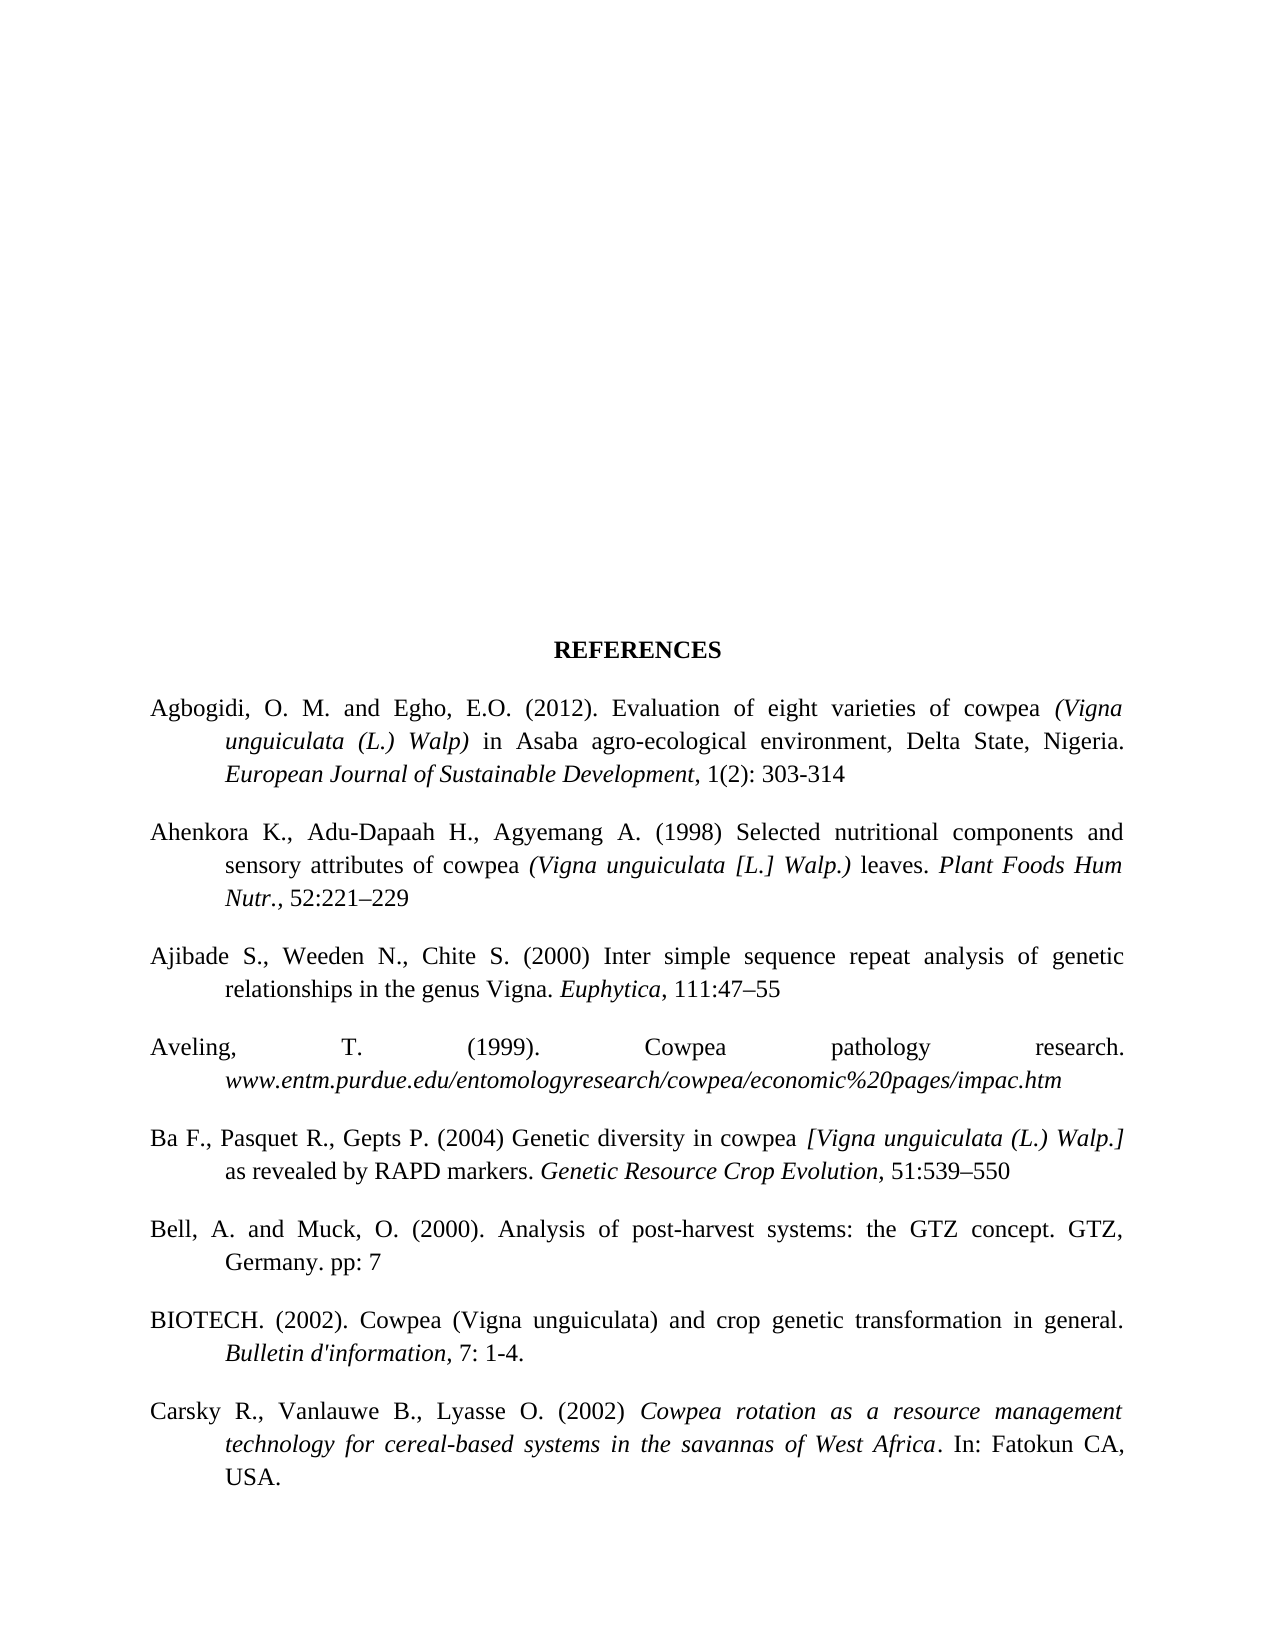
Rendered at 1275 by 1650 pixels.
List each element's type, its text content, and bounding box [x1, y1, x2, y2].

text Ahenkora K., Adu-Dapaah H., Agyemang A. (1998) Selected nutritional components and sensory attributes of cowpea (Vigna unguiculata [L.] Walp.) leaves. Plant Foods Hum Nutr., 52:221–229 [150, 817, 1125, 912]
text Agbogidi, O. M. and Egho, E.O. (2012). Evaluation of eight varieties of cowpea (Vigna unguiculata (L.) Walp) in Asaba agro-ecological environment, Delta State, Nigeria. European Journal of Sustainable Development, 1(2): 303-314 [150, 693, 1125, 787]
text REFERENCES [150, 635, 1125, 663]
text BIOTECH. (2002). Cowpea (Vigna unguiculata) and crop genetic transformation in general. Bulletin d'information, 7: 1-4. [150, 1305, 1125, 1367]
text Carsky R., Vanlauwe B., Lyasse O. (2002) Cowpea rotation as a resource management technology for cereal-based systems in the savannas of West Africa. In: Fatokun CA, USA. [150, 1396, 1125, 1491]
text Ajibade S., Weeden N., Chite S. (2000) Inter simple sequence repeat analysis of genetic relationships in the genus Vigna. Euphytica, 111:47–55 [150, 941, 1125, 1003]
text Bell, A. and Muck, O. (2000). Analysis of post-harvest systems: the GTZ concept. GTZ, Germany. pp: 7 [150, 1214, 1125, 1276]
text Ba F., Pasquet R., Gepts P. (2004) Genetic diversity in cowpea [Vigna unguiculata (L.) Walp.] as revealed by RAPD markers. Genetic Resource Crop Evolution, 51:539–550 [150, 1123, 1125, 1185]
text Aveling, T. (1999). Cowpea pathology research. www.entm.purdue.edu/entomologyresearch/cowpea/economic%20pages/impac.htm [150, 1032, 1125, 1094]
